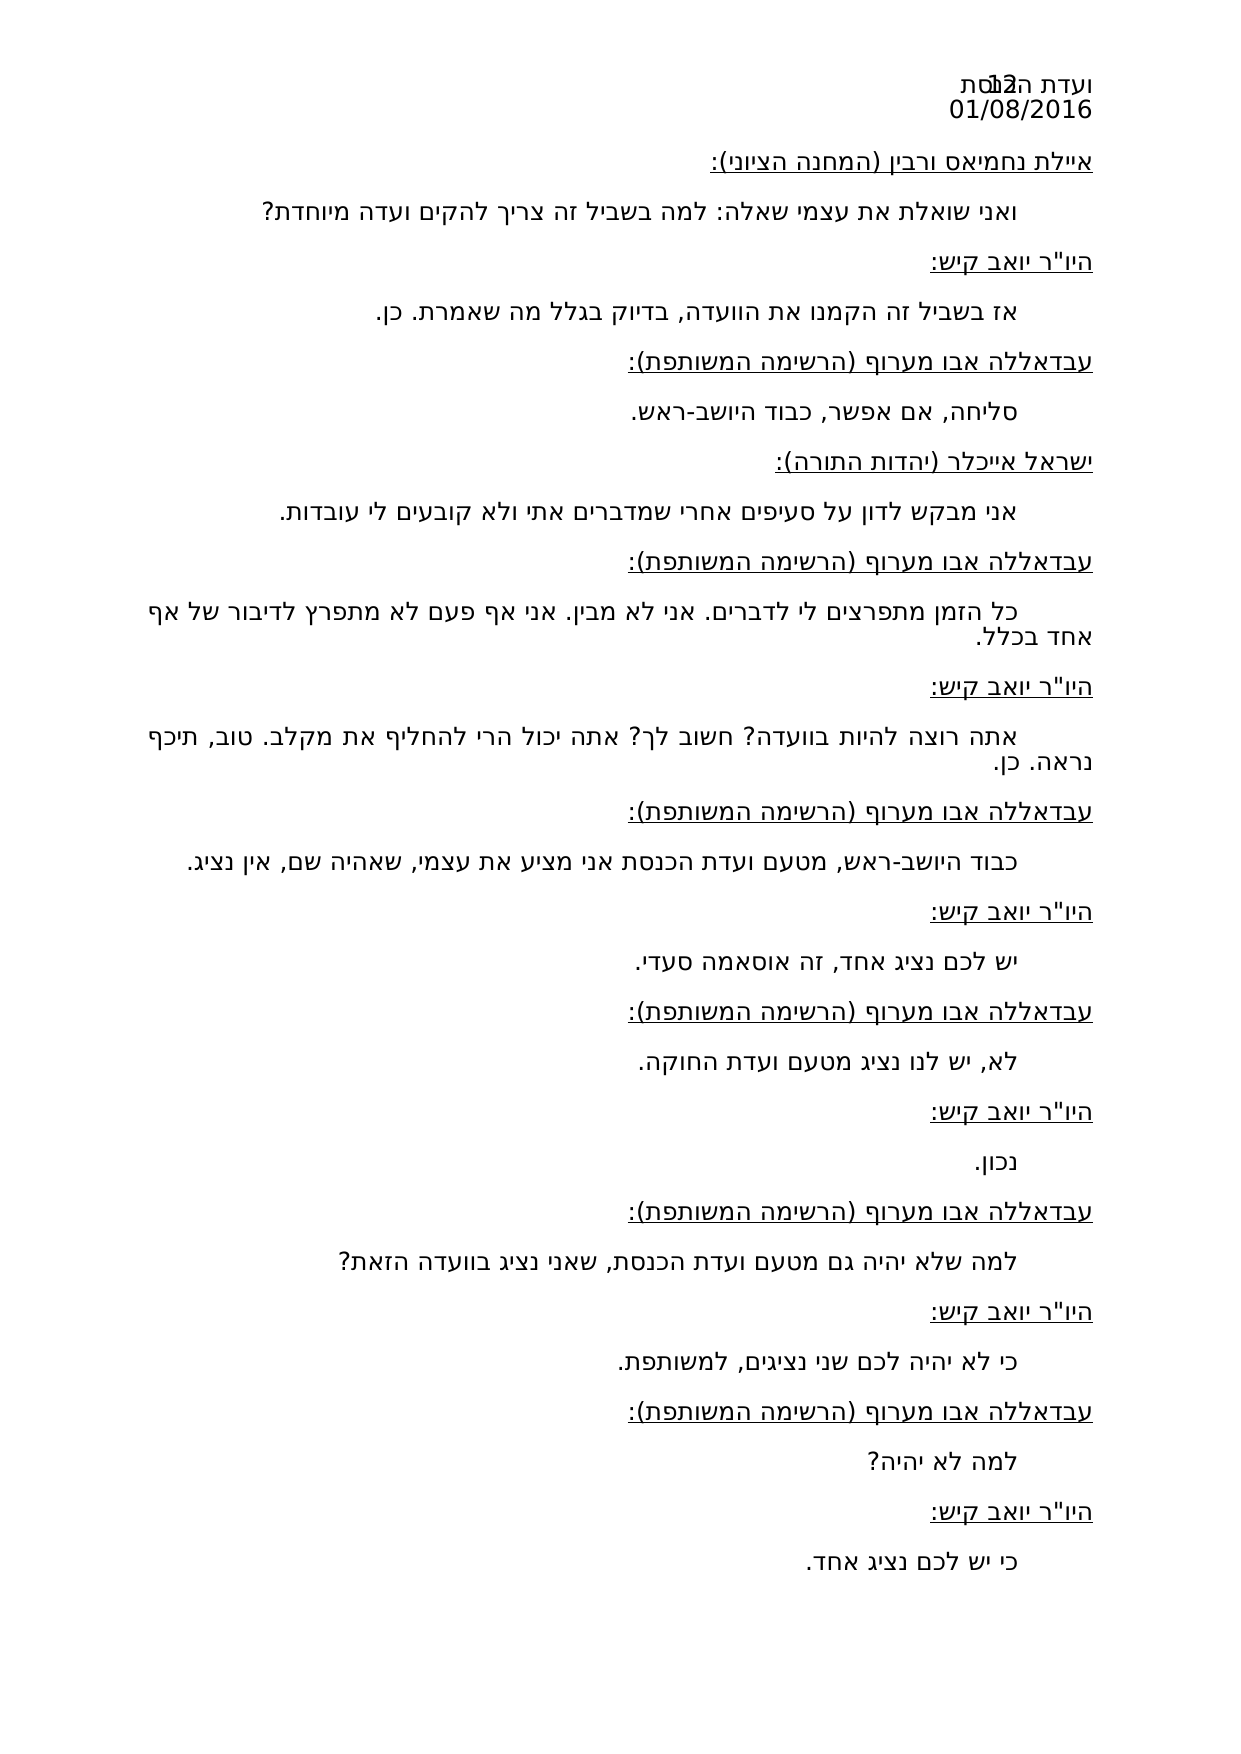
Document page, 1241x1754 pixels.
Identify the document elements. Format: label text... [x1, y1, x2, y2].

text היו"ר יואב קיש: [147, 900, 1093, 925]
text ישראל אייכלר (יהדות התורה): [147, 450, 1093, 475]
text עבדאללה אבו מערוף (הרשימה המשותפת): [147, 550, 1093, 575]
text היו"ר יואב קיש: [147, 250, 1093, 275]
text עבדאללה אבו מערוף (הרשימה המשותפת): [147, 800, 1093, 825]
text למה לא יהיה? [147, 1450, 1093, 1475]
text למה שלא יהיה גם מטעם ועדת הכנסת, שאני נציג בוועדה הזאת? [147, 1250, 1093, 1275]
text אתה רוצה להיות בוועדה? חשוב לך? אתה יכול הרי להחליף את מקלב. טוב, תיכף נראה. כן. [147, 725, 1093, 775]
text יש לכם נציג אחד, זה אוסאמה סעדי. [147, 950, 1093, 975]
text כל הזמן מתפרצים לי לדברים. אני לא מבין. אני אף פעם לא מתפרץ לדיבור של אף אחד בכלל. [147, 600, 1093, 650]
text עבדאללה אבו מערוף (הרשימה המשותפת): [147, 1000, 1093, 1025]
text היו"ר יואב קיש: [147, 1100, 1093, 1125]
text היו"ר יואב קיש: [147, 675, 1093, 700]
text היו"ר יואב קיש: [147, 1300, 1093, 1325]
text כי לא יהיה לכם שני נציגים, למשותפת. [147, 1350, 1093, 1375]
text עבדאללה אבו מערוף (הרשימה המשותפת): [147, 1400, 1093, 1425]
text לא, יש לנו נציג מטעם ועדת החוקה. [147, 1050, 1093, 1075]
text אז בשביל זה הקמנו את הוועדה, בדיוק בגלל מה שאמרת. כן. [147, 300, 1093, 325]
text היו"ר יואב קיש: [147, 1500, 1093, 1525]
text עבדאללה אבו מערוף (הרשימה המשותפת): [147, 350, 1093, 375]
text אני מבקש לדון על סעיפים אחרי שמדברים אתי ולא קובעים לי עובדות. [147, 500, 1093, 525]
text כי יש לכם נציג אחד. [147, 1550, 1093, 1575]
text כבוד היושב-ראש, מטעם ועדת הכנסת אני מציע את עצמי, שאהיה שם, אין נציג. [147, 850, 1093, 875]
text איילת נחמיאס ורבין (המחנה הציוני): [147, 150, 1093, 175]
text נכון. [147, 1150, 1093, 1175]
text עבדאללה אבו מערוף (הרשימה המשותפת): [147, 1200, 1093, 1225]
text סליחה, אם אפשר, כבוד היושב-ראש. [147, 400, 1093, 425]
text ואני שואלת את עצמי שאלה: למה בשביל זה צריך להקים ועדה מיוחדת? [147, 200, 1093, 225]
